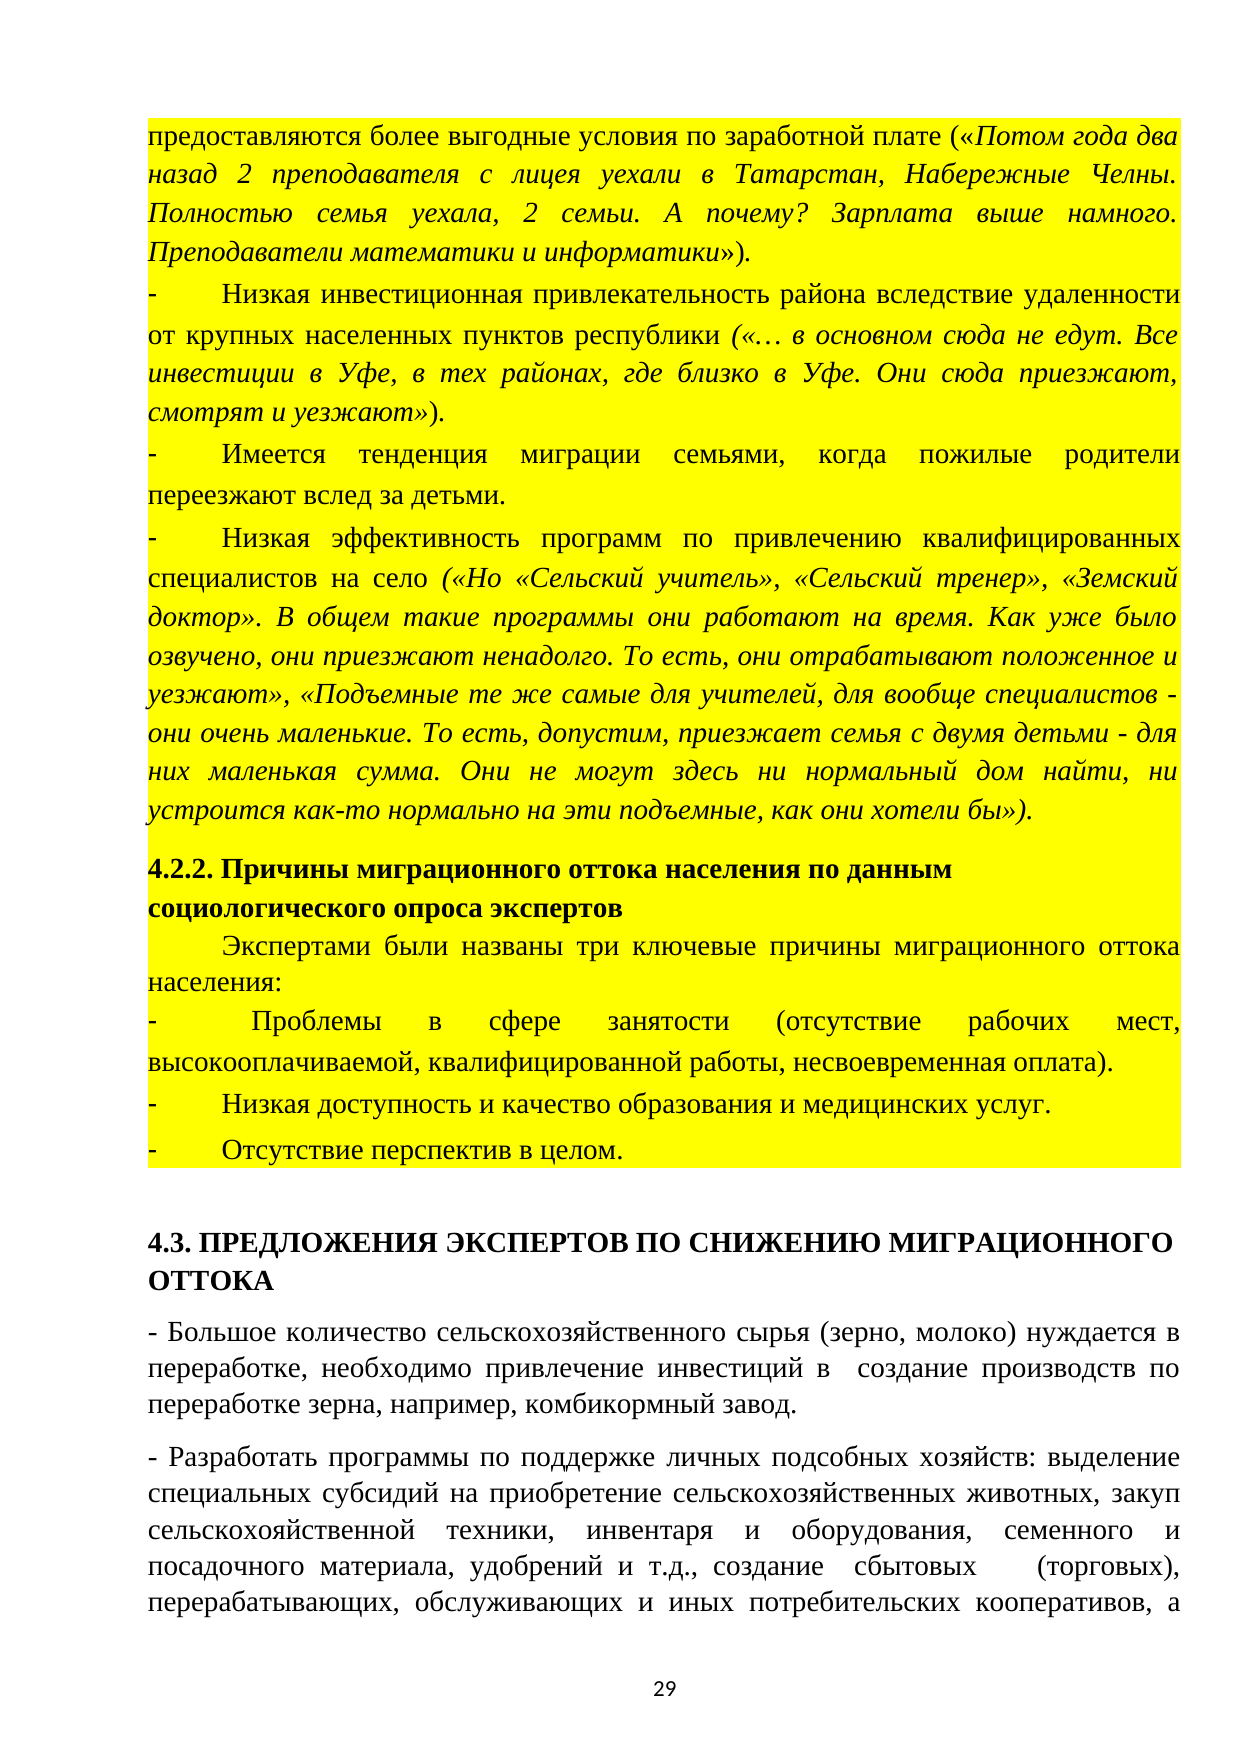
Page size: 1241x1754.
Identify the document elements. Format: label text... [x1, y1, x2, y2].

list Низкая эффективность программ по привлечению квалифицированных специалистов на село («Но «Сельский учитель», «Сельский тренер», «Земский доктор». В общем такие программы они работают на время. Как уже было озвучено, они приезжают ненадолго. То есть, они отрабатывают положенное и уезжают», «Подъемные те же самые для учителей, для вообще специалистов - они очень маленькие. То есть, допустим, приезжает семья с двумя детьми - для них маленькая сумма. Они не могут здесь ни нормальный дом найти, ни устроится как-то нормально на эти подъемные, как они хотели бы»). [148, 516, 1181, 825]
text - Большое количество сельскохозяйственного сырья (зерно, молоко) нуждается в переработке, необходимо привлечение инвестиций в создание производств по переработке зерна, например, комбикормный завод. [148, 1314, 1181, 1420]
list Низкая доступность и качество образования и медицинских услуг. [148, 1082, 1181, 1122]
subtitle 4.3. ПРЕДЛОЖЕНИЯ ЭКСПЕРТОВ ПО СНИЖЕНИЮ МИГРАЦИОННОГО ОТТОКА [148, 1225, 1181, 1297]
subtitle 4.2.2. Причины миграционного оттока населения по данным социологического опроса экспертов [148, 851, 1181, 923]
list Имеется тенденция миграции семьями, когда пожилые родители переезжают вслед за детьми. [148, 433, 1181, 511]
list Проблемы в сфере занятости (отсутствие рабочих мест, высокооплачиваемой, квалифицированной работы, несвоевременная оплата). [148, 999, 1181, 1077]
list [148, 118, 1181, 267]
list Отсутствие перспектив в целом. [148, 1128, 1181, 1168]
list Низкая инвестиционная привлекательность района вследствие удаленности от крупных населенных пунктов республики («… в основном сюда не едут. Все инвестиции в Уфе, в тех районах, где близко в Уфе. Они сюда приезжают, смотрят и уезжают»). [148, 272, 1181, 428]
text Экспертами были названы три ключевые причины миграционного оттока населения: [148, 928, 1181, 997]
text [148, 1439, 1181, 1618]
